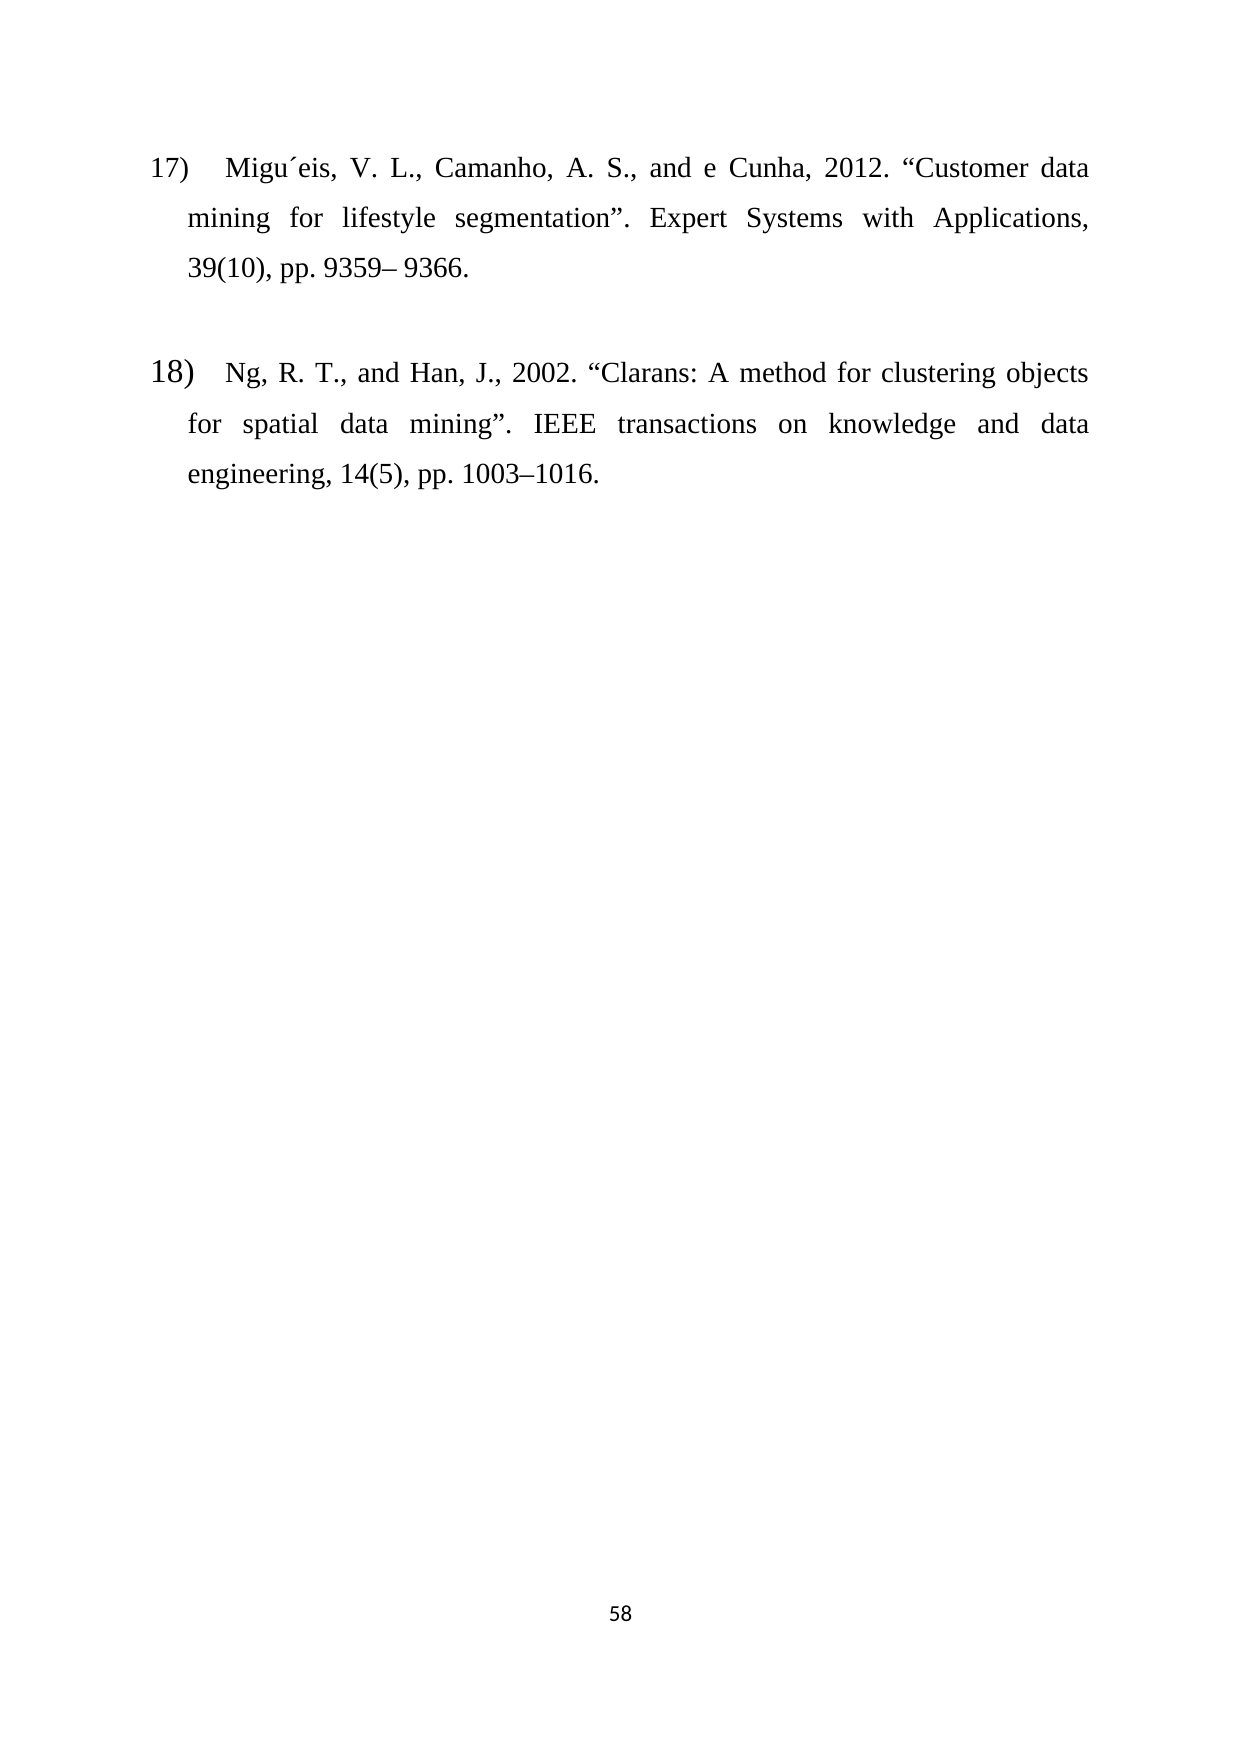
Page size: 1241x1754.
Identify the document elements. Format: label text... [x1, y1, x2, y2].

list Ng, R. T., and Han, J., 2002. “Clarans: A method for clustering objects for spatial data mining”. IEEE transactions on knowledge and data engineering, 14(5), pp. 1003–1016. [150, 351, 1090, 490]
list Migu´eis, V. L., Camanho, A. S., and e Cunha, 2012. “Customer data mining for lifestyle segmentation”. Expert Systems with Applications, 39(10), pp. 9359– 9366. [150, 150, 1090, 284]
